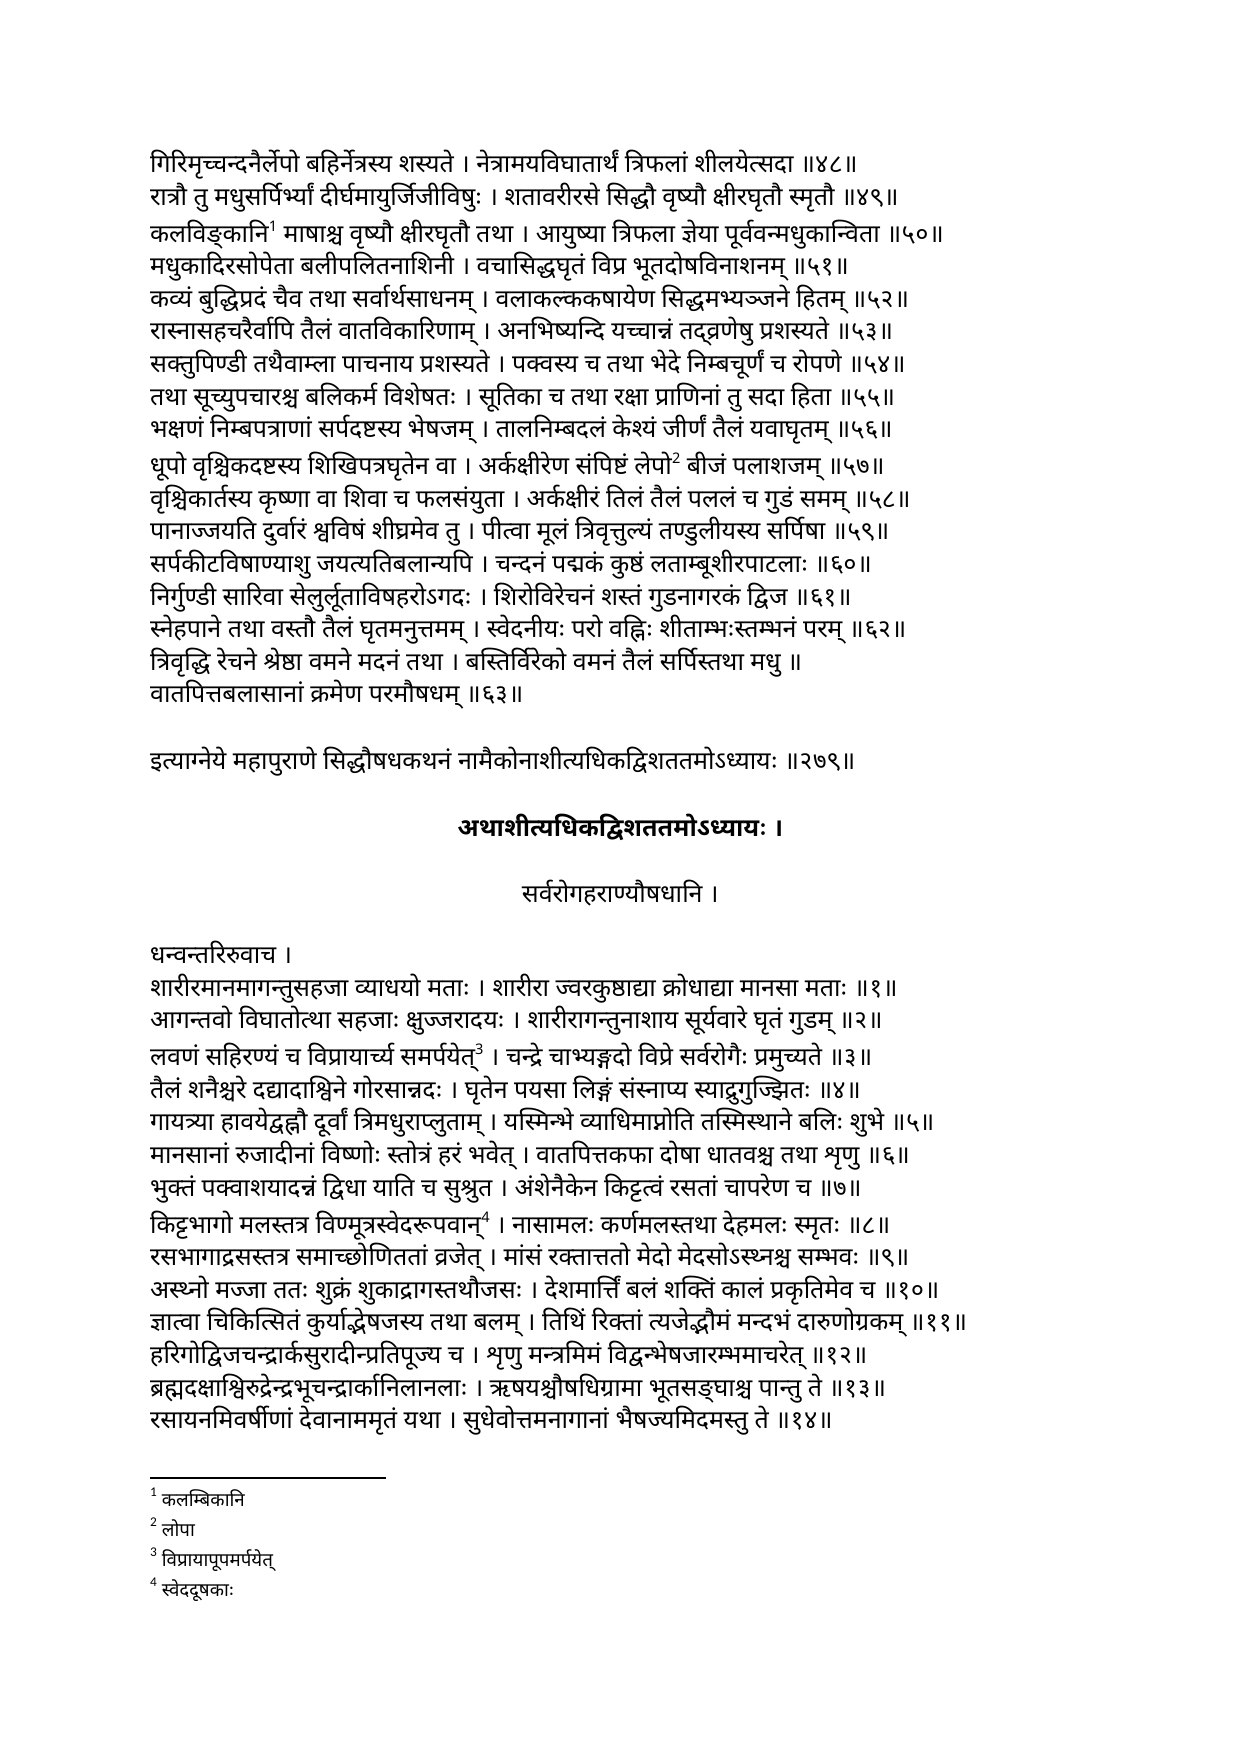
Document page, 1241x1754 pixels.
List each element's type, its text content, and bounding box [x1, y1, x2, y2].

text पानाज्जयति दुर्वारं श्वविषं शीघ्रमेव तु । पीत्वा मूलं त्रिवृत्तुल्यं तण्डुलीयस्य सर्पिषा ॥५९॥ [150, 517, 1090, 550]
text कलविङ्कानि माषाश्च वृष्यौ क्षीरघृतौ तथा । आयुष्या त्रिफला ज्ञेया पूर्ववन्मधुकान्विता ॥५०॥ [150, 215, 1090, 252]
text हरिगोद्विजचन्द्रार्कसुरादीन्प्रतिपूज्य च । शृणु मन्त्रमिमं विद्वन्भेषजारम्भमाचरेत् ॥१२॥ ब्रह्मदक्षाश्विरुद्रेन्द्रभूचन्द्रार्कानिलानलाः । ऋषयश्चौषधिग्रामा भूतसङ्घाश्च पान्तु ते ॥१३॥ [150, 1341, 1090, 1406]
text इत्याग्नेये महापुराणे सिद्धौषधकथनं नामैकोनाशीत्यधिकद्विशततमोऽध्यायः ॥२७९॥ [150, 747, 1090, 780]
text मानसानां रुजादीनां विष्णोः स्तोत्रं हरं भवेत् । वातपित्तकफा दोषा धातवश्च तथा शृणु ॥६॥ [150, 1141, 1090, 1174]
text अथाशीत्यधिकद्विशततमोऽध्यायः । [150, 814, 1090, 846]
text किट्टभागो मलस्तत्र विण्मूत्रस्वेदरूपवान् । नासामलः कर्णमलस्तथा देहमलः स्मृतः ॥८॥ [150, 1206, 1090, 1243]
text मधुकादिरसोपेता बलीपलितनाशिनी । वचासिद्धघृतं विप्र भूतदोषविनाशनम् ॥५१॥ [150, 252, 1090, 285]
text सर्वरोगहराण्यौषधानि । [150, 846, 1090, 941]
text आगन्तवो विघातोत्था सहजाः क्षुज्जरादयः । शारीरागन्तुनाशाय सूर्यवारे घृतं गुडम् ॥२॥ [150, 1006, 1090, 1039]
text वातपित्तबलासानां क्रमेण परमौषधम् ॥६३॥ [150, 680, 1090, 713]
text गायत्र्या हावयेद्वह्नौ दूर्वां त्रिमधुराप्लुताम् । यस्मिन्भे व्याधिमाप्नोति तस्मिस्थाने बलिः शुभे ॥५॥ [150, 1108, 1090, 1141]
text गिरिमृच्चन्दनैर्लेपो बहिर्नेत्रस्य शस्यते । नेत्रामयविघातार्थं त्रिफलां शीलयेत्सदा ॥४८॥ [150, 150, 1090, 183]
text रसायनमिवर्षीणां देवानाममृतं यथा । सुधेवोत्तमनागानां भैषज्यमिदमस्तु ते ॥१४॥ [150, 1406, 1090, 1439]
text वृश्चिकार्तस्य कृष्णा वा शिवा च फलसंयुता । अर्कक्षीरं तिलं तैलं पललं च गुडं समम् ॥५८॥ [150, 485, 1090, 517]
text स्नेहपाने तथा वस्तौ तैलं घृतमनुत्तमम् । स्वेदनीयः परो वह्निः शीताम्भःस्तम्भनं परम् ॥६२॥ [150, 615, 1090, 648]
text तैलं शनैश्चरे दद्यादाश्विने गोरसान्नदः । घृतेन पयसा लिङ्गं संस्नाप्य स्याद्रुगुज्झितः ॥४॥ [150, 1076, 1090, 1108]
text सर्पकीटविषाण्याशु जयत्यतिबलान्यपि । चन्दनं पद्मकं कुष्ठं लताम्बूशीरपाटलाः ॥६०॥ [150, 550, 1090, 583]
text भुक्तं पक्वाशयादन्नं द्विधा याति च सुश्रुत । अंशेनैकेन किट्टत्वं रसतां चापरेण च ॥७॥ [150, 1174, 1090, 1206]
text धूपो वृश्चिकदष्टस्य शिखिपत्रघृतेन वा । अर्कक्षीरेण संपिष्टं लेपो बीजं पलाशजम् ॥५७॥ [150, 448, 1090, 485]
text कव्यं बुद्धिप्रदं चैव तथा सर्वार्थसाधनम् । वलाकल्ककषायेण सिद्धमभ्यञ्जने हितम् ॥५२॥ [150, 285, 1090, 317]
text भक्षणं निम्बपत्राणां सर्पदष्टस्य भेषजम् । तालनिम्बदलं केश्यं जीर्णं तैलं यवाघृतम् ॥५६॥ [150, 415, 1090, 448]
text तथा सूच्युपचारश्च बलिकर्म विशेषतः । सूतिका च तथा रक्षा प्राणिनां तु सदा हिता ॥५५॥ [150, 383, 1090, 415]
text धन्वन्तरिरुवाच । शारीरमानमागन्तुसहजा व्याधयो मताः । शारीरा ज्वरकुष्ठाद्या क्रोधाद्या मानसा मताः ॥१॥ [150, 941, 1090, 1006]
text त्रिवृद्धि रेचने श्रेष्ठा वमने मदनं तथा । बस्तिर्विरेको वमनं तैलं सर्पिस्तथा मधु ॥ [150, 648, 1090, 680]
text रसभागाद्रसस्तत्र समाच्छोणिततां व्रजेत् । मांसं रक्तात्ततो मेदो मेदसोऽस्थ्नश्च सम्भवः ॥९॥ [150, 1243, 1090, 1276]
text ज्ञात्वा चिकित्सितं कुर्याद्भेषजस्य तथा बलम् । तिथिं रिक्तां त्यजेद्भौमं मन्दभं दारुणोग्रकम् ॥११॥ [150, 1308, 1090, 1341]
text अस्थ्नो मज्जा ततः शुक्रं शुकाद्रागस्तथौजसः । देशमार्त्तिं बलं शक्तिं कालं प्रकृतिमेव च ॥१०॥ [150, 1276, 1090, 1308]
text रात्रौ तु मधुसर्पिर्भ्यां दीर्घमायुर्जिजीविषुः । शतावरीरसे सिद्धौ वृष्यौ क्षीरघृतौ स्मृतौ ॥४९॥ [150, 183, 1090, 215]
text रास्नासहचरैर्वापि तैलं वातविकारिणाम् । अनभिष्यन्दि यच्चान्नं तद्व्रणेषु प्रशस्यते ॥५३॥ [150, 317, 1090, 350]
text लवणं सहिरण्यं च विप्रायार्च्य समर्पयेत् । चन्द्रे चाभ्यङ्गदो विप्रे सर्वरोगैः प्रमुच्यते ॥३॥ [150, 1039, 1090, 1076]
text सक्तुपिण्डी तथैवाम्ला पाचनाय प्रशस्यते । पक्वस्य च तथा भेदे निम्बचूर्णं च रोपणे ॥५४॥ [150, 350, 1090, 383]
text निर्गुण्डी सारिवा सेलुर्लूताविषहरोऽगदः । शिरोविरेचनं शस्तं गुडनागरकं द्विज ॥६१॥ [150, 583, 1090, 615]
